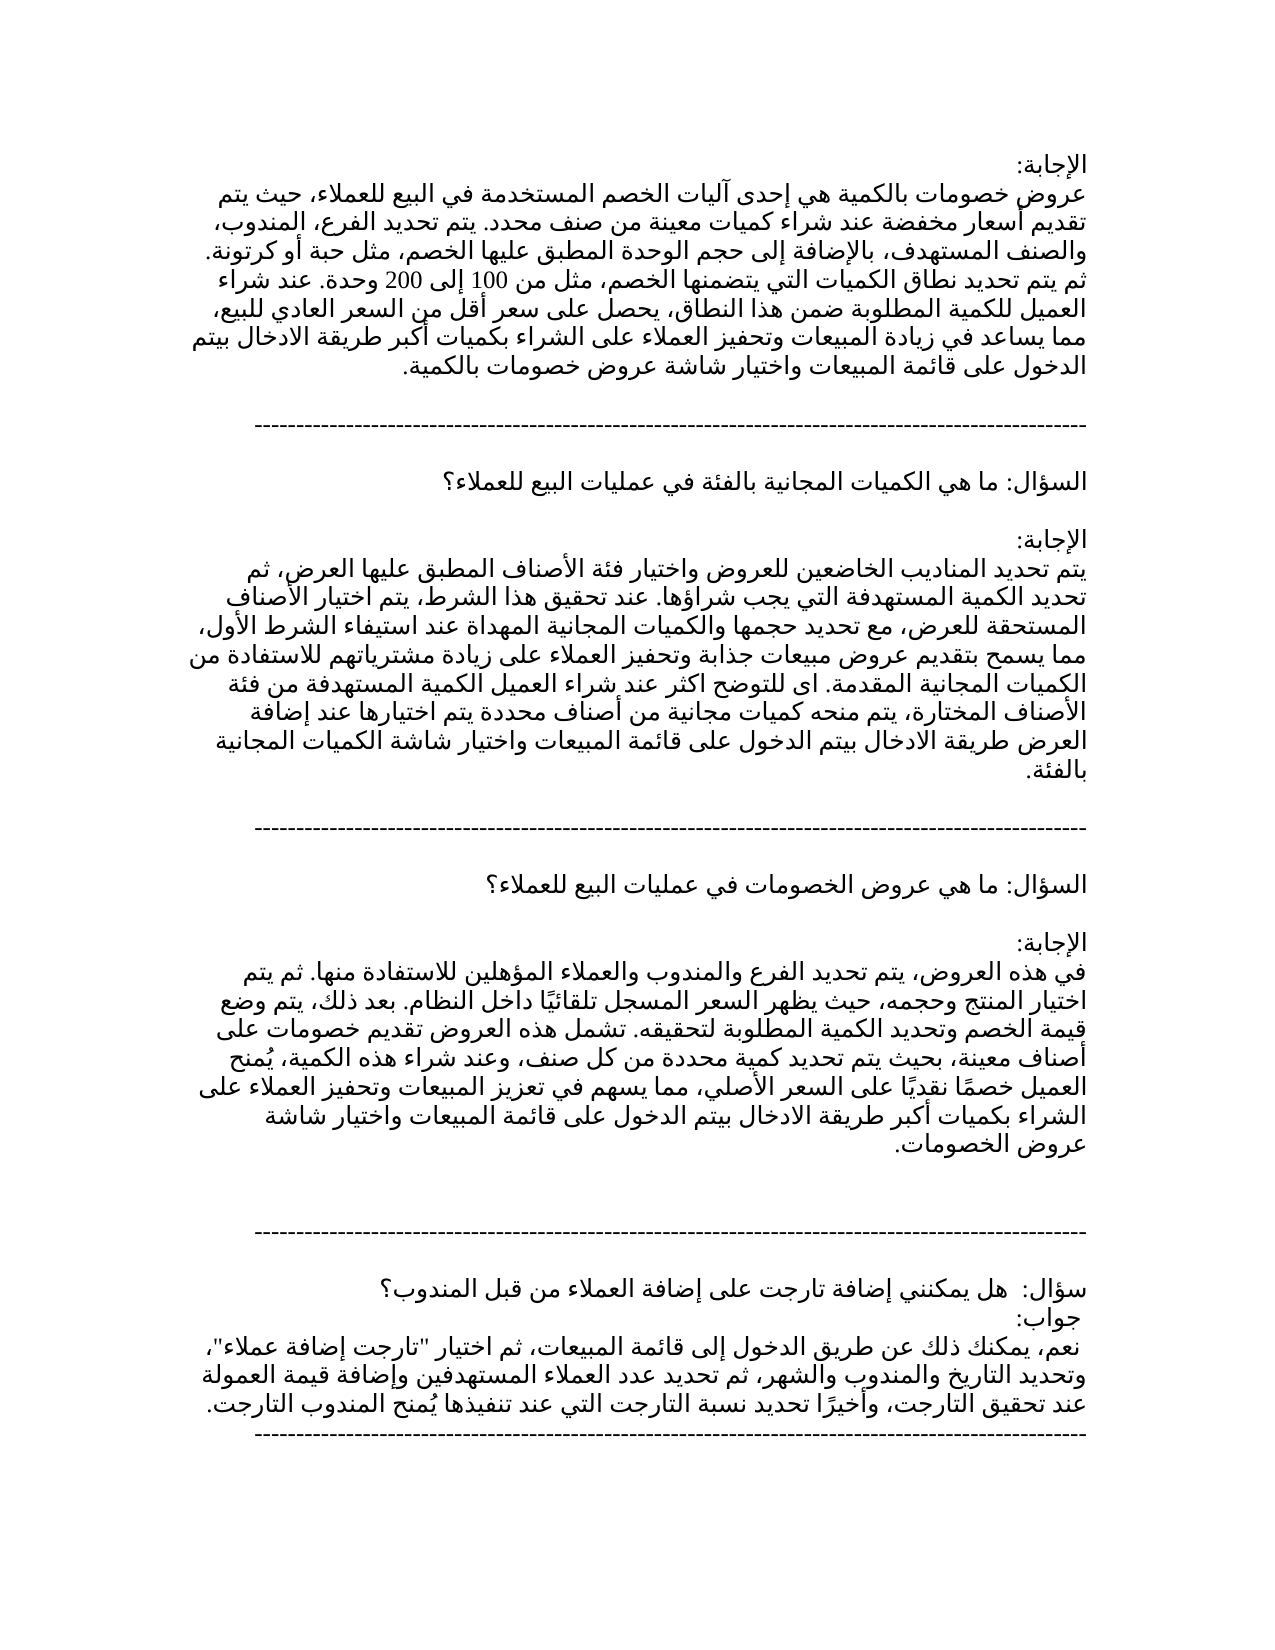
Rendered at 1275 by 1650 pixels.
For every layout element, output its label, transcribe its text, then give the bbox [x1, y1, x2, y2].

text الإجابة: عروض خصومات بالكمية هي إحدى آليات الخصم المستخدمة في البيع للعملاء، حيث يتم تقديم أسعار مخفضة عند شراء كميات معينة من صنف محدد. يتم تحديد الفرع، المندوب، والصنف المستهدف، بالإضافة إلى حجم الوحدة المطبق عليها الخصم، مثل حبة أو كرتونة. ثم يتم تحديد نطاق الكميات التي يتضمنها الخصم، مثل من 100 إلى 200 وحدة. عند شراء العميل للكمية المطلوبة ضمن هذا النطاق، يحصل على سعر أقل من السعر العادي للبيع، مما يساعد في زيادة المبيعات وتحفيز العملاء على الشراء بكميات أكبر طريقة الادخال بيتم الدخول على قائمة المبيعات واختيار شاشة عروض خصومات بالكمية. [187, 150, 1087, 380]
text السؤال: ما هي الكميات المجانية بالفئة في عمليات البيع للعملاء؟ [187, 467, 1087, 496]
text ---------------------------------------------------------------------------------------------------- [187, 409, 1087, 438]
text ---------------------------------------------------------------------------------------------------- [187, 1187, 1087, 1245]
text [187, 1274, 1087, 1475]
text الإجابة: في هذه العروض، يتم تحديد الفرع والمندوب والعملاء المؤهلين للاستفادة منها. ثم يتم اختيار المنتج وحجمه، حيث يظهر السعر المسجل تلقائيًا داخل النظام. بعد ذلك، يتم وضع قيمة الخصم وتحديد الكمية المطلوبة لتحقيقه. تشمل هذه العروض تقديم خصومات على أصناف معينة، بحيث يتم تحديد كمية محددة من كل صنف، وعند شراء هذه الكمية، يُمنح العميل خصمًا نقديًا على السعر الأصلي، مما يسهم في تعزيز المبيعات وتحفيز العملاء على الشراء بكميات أكبر طريقة الادخال بيتم الدخول على قائمة المبيعات واختيار شاشة عروض الخصومات. [187, 928, 1087, 1158]
text السؤال: ما هي عروض الخصومات في عمليات البيع للعملاء؟ [187, 870, 1087, 899]
text الإجابة: يتم تحديد المناديب الخاضعين للعروض واختيار فئة الأصناف المطبق عليها العرض، ثم تحديد الكمية المستهدفة التي يجب شراؤها. عند تحقيق هذا الشرط، يتم اختيار الأصناف المستحقة للعرض، مع تحديد حجمها والكميات المجانية المهداة عند استيفاء الشرط الأول، مما يسمح بتقديم عروض مبيعات جذابة وتحفيز العملاء على زيادة مشترياتهم للاستفادة من الكميات المجانية المقدمة. اى للتوضح اكثر عند شراء العميل الكمية المستهدفة من فئة الأصناف المختارة، يتم منحه كميات مجانية من أصناف محددة يتم اختيارها عند إضافة العرض طريقة الادخال بيتم الدخول على قائمة المبيعات واختيار شاشة الكميات المجانية بالفئة. ---------------------------------------------------------------------------------------------------- [187, 525, 1087, 841]
